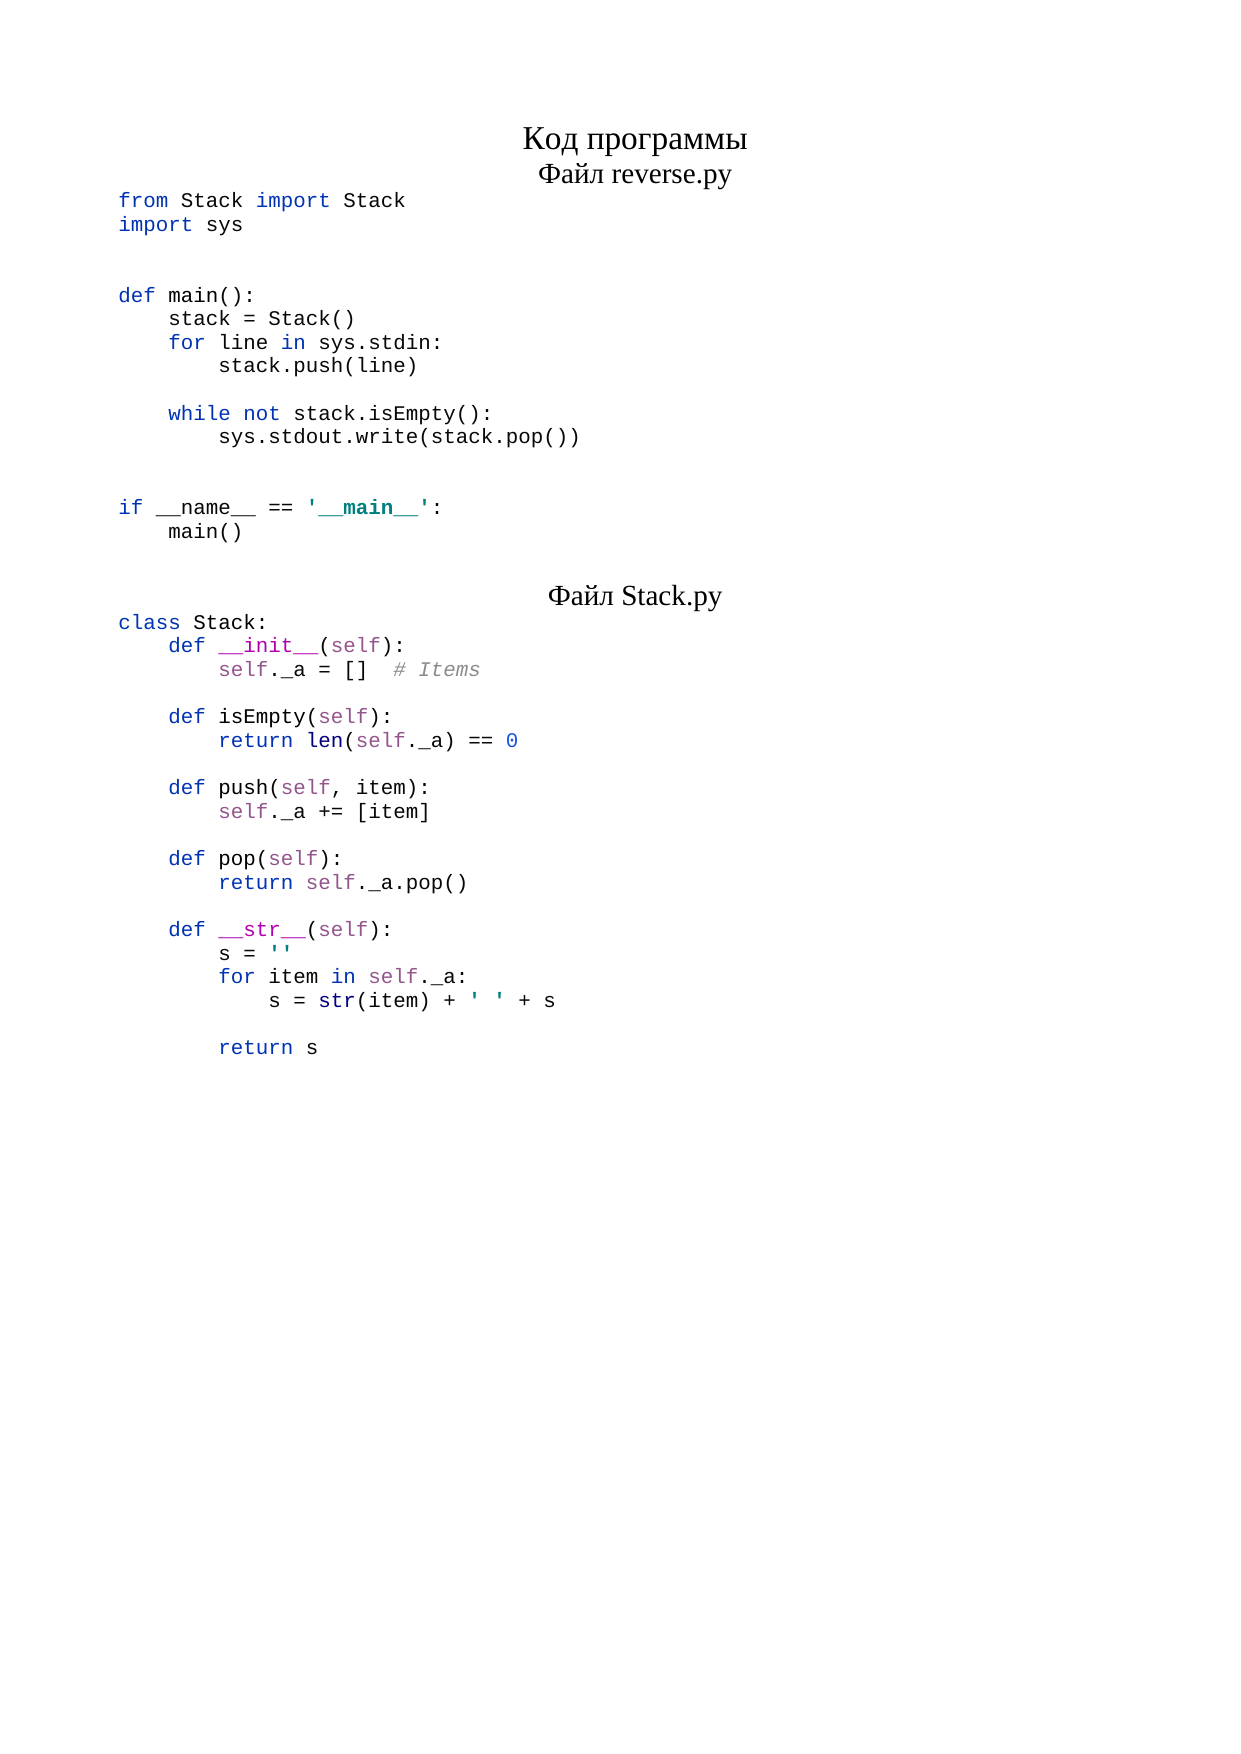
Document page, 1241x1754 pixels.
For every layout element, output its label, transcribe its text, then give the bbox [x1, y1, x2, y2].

text from Stack import Stack import sys def main(): stack = Stack() for line in sys.stdin: stack.push(line) while not stack.isEmpty(): sys.stdout.write(stack.pop()) if __name__ == '__main__': main() [118, 190, 1152, 545]
text class Stack: def __init__(self): self._a = [] # Items def isEmpty(self): return len(self._a) == 0 def push(self, item): self._a += [item] def pop(self): return self._a.pop() def __str__(self): s = '' for item in self._a: s = str(item) + ' ' + s return s [118, 612, 1152, 1061]
text Файл Stack.py [118, 578, 1152, 612]
text Файл reverse.py [118, 156, 1152, 190]
text Код программы [118, 118, 1152, 156]
